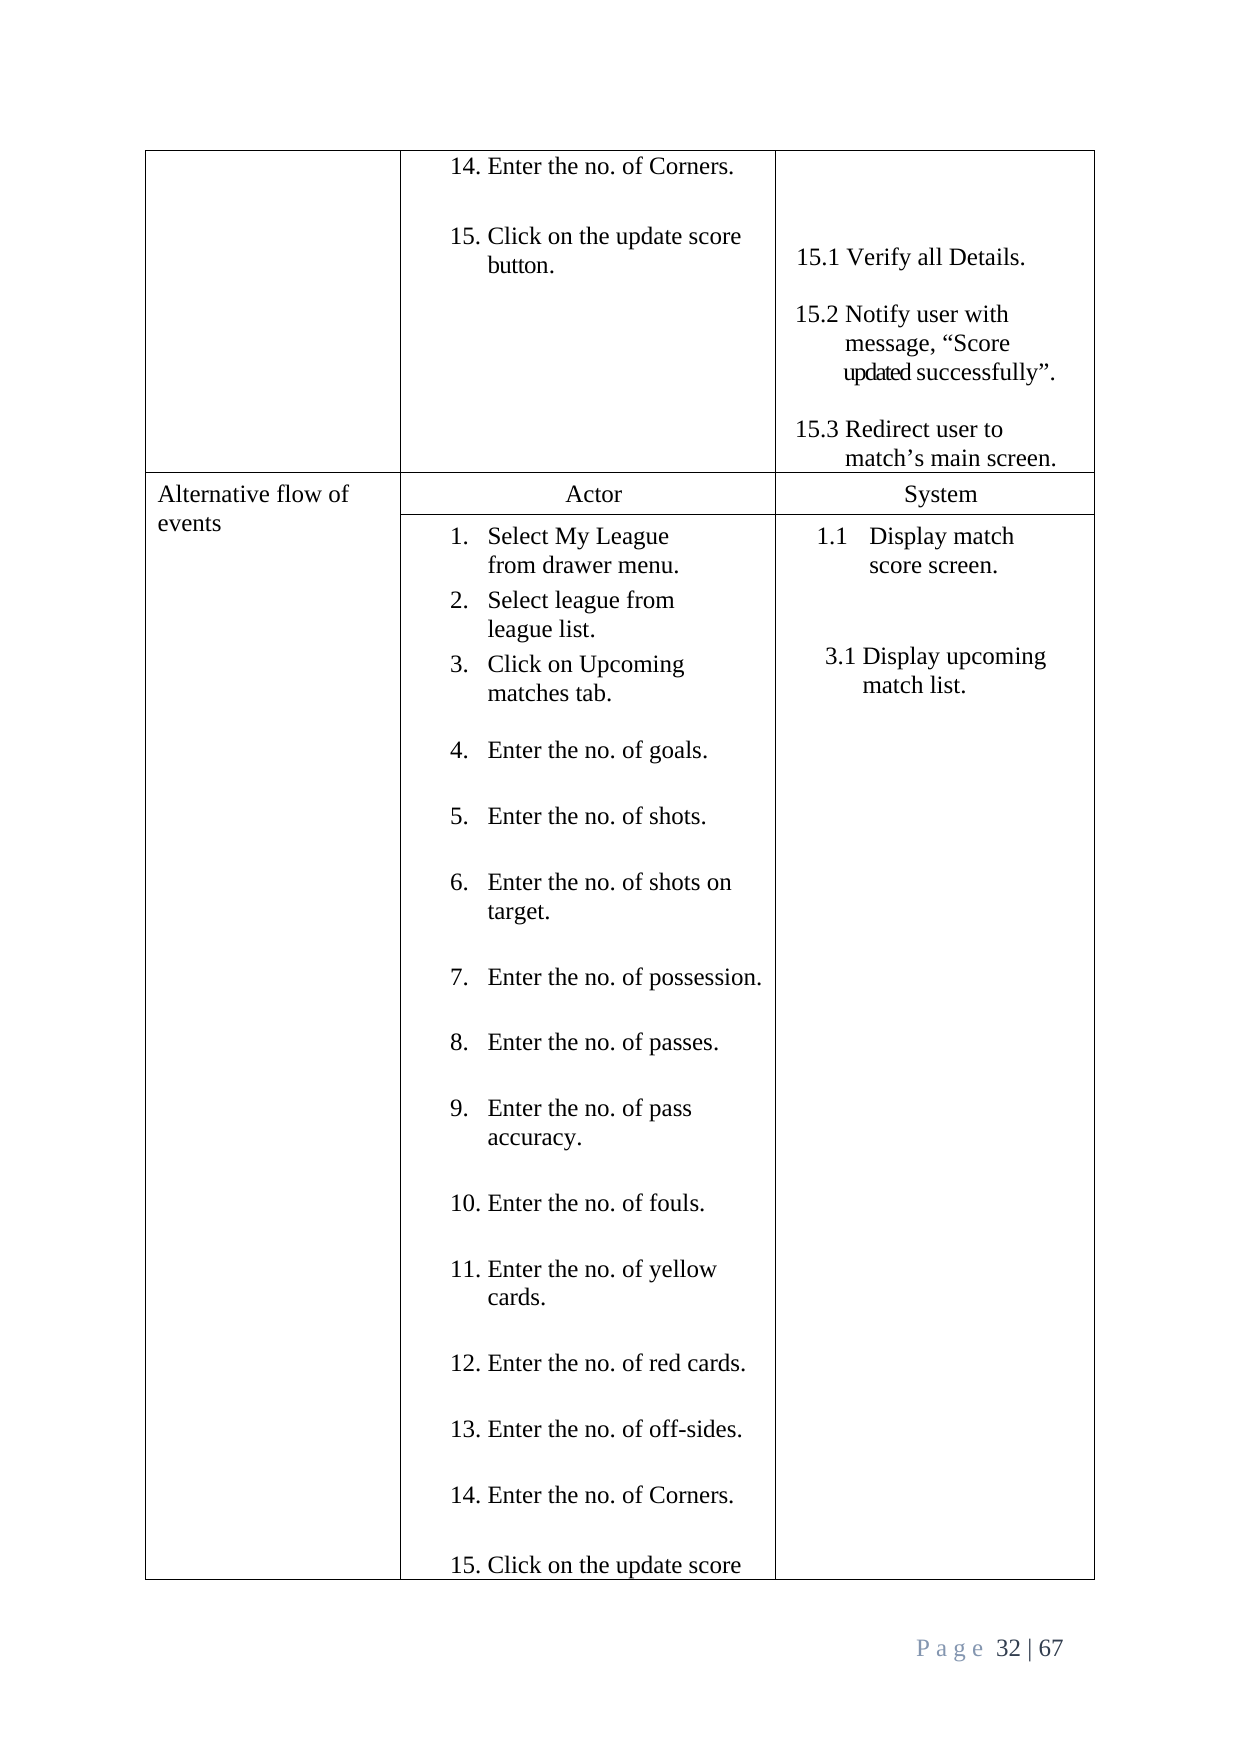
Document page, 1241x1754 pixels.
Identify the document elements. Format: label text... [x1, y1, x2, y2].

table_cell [776, 515, 1094, 1579]
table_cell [401, 151, 775, 472]
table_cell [776, 151, 1094, 472]
table_cell Alternative flow of events [146, 473, 400, 1579]
table_cell System [776, 473, 1094, 514]
table_cell Actor [401, 473, 775, 514]
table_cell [401, 515, 775, 1579]
